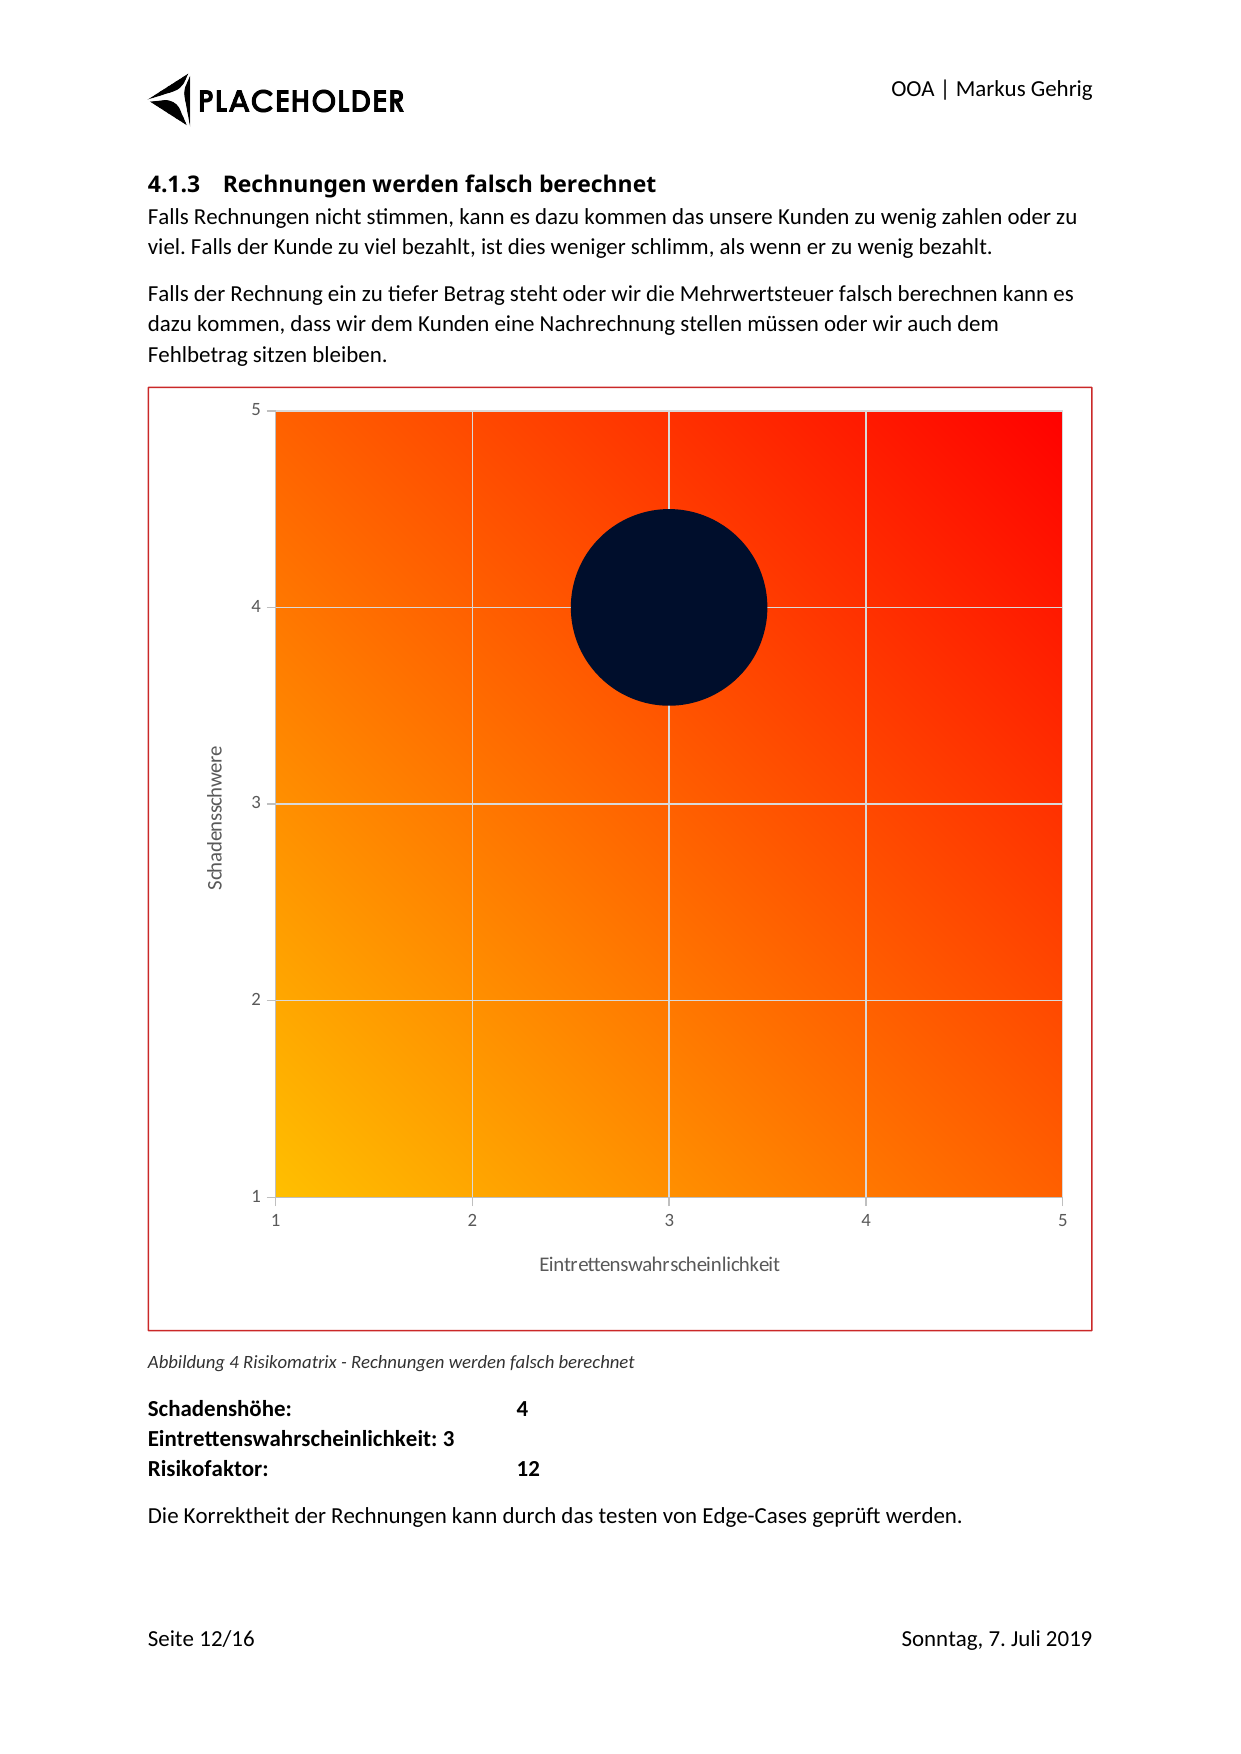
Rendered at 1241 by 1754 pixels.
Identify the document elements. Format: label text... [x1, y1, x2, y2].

text Abbildung 4 Risikomatrix - Rechnungen werden falsch berechnet [148, 1350, 1093, 1373]
text Falls Rechnungen nicht stimmen, kann es dazu kommen das unsere Kunden zu wenig zahlen oder zu viel. Falls der Kunde zu viel bezahlt, ist dies weniger schlimm, als wenn er zu wenig bezahlt. [148, 202, 1093, 260]
text Die Korrektheit der Rechnungen kann durch das testen von Edge-Cases geprüft werden. [148, 1501, 1093, 1529]
subtitle Rechnungen werden falsch berechnet [148, 168, 1093, 200]
text Falls der Rechnung ein zu tiefer Betrag steht oder wir die Mehrwertsteuer falsch berechnen kann es dazu kommen, dass wir dem Kunden eine Nachrechnung stellen müssen oder wir auch dem Fehlbetrag sitzen bleiben. [148, 279, 1093, 368]
text Schadenshöhe: 4 Eintrettenswahrscheinlichkeit: 3 Risikofaktor: 12 [148, 1394, 1093, 1482]
picture [147, 73, 405, 127]
